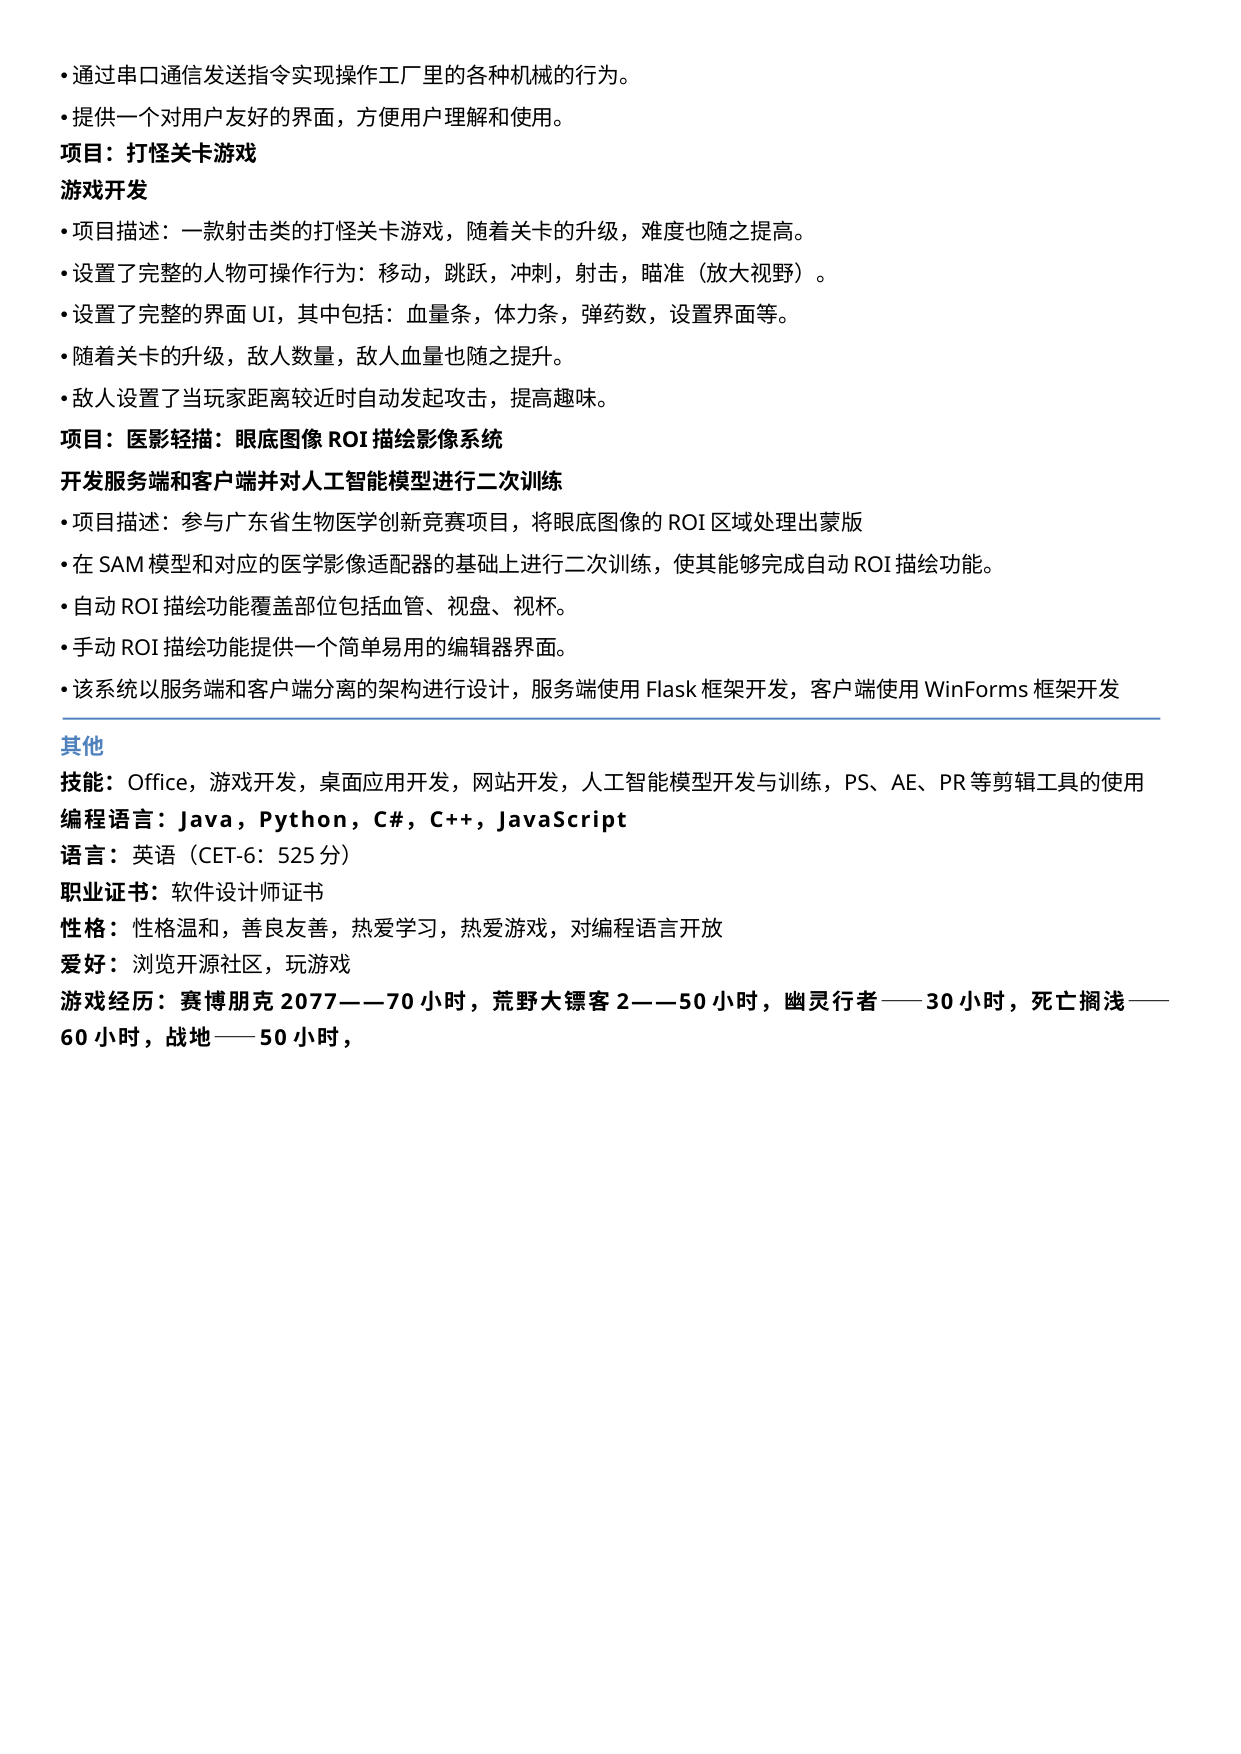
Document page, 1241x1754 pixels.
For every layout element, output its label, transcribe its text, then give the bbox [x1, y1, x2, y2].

subtitle 设置了完整的界面UI，其中包括：血量条，体力条，弹药数，设置界面等。 [60, 297, 1180, 329]
text 爱好：浏览开源社区，玩游戏 [60, 947, 1180, 979]
subtitle 设置了完整的人物可操作行为：移动，跳跃，冲刺，射击，瞄准（放大视野）。 [60, 256, 1180, 287]
text 性格：性格温和，善良友善，热爱学习，热爱游戏，对编程语言开放 [60, 911, 1180, 943]
subtitle 项目：医影轻描：眼底图像ROI描绘影像系统 [60, 422, 1180, 454]
subtitle 在SAM模型和对应的医学影像适配器的基础上进行二次训练，使其能够完成自动ROI描绘功能。 [60, 547, 1180, 579]
text 编程语言：Java，Python，C#，C++，JavaScript [60, 802, 1180, 834]
subtitle 开发服务端和客户端并对人工智能模型进行二次训练 [60, 464, 1180, 495]
text 职业证书：软件设计师证书 [60, 875, 1180, 906]
subtitle 手动ROI描绘功能提供一个简单易用的编辑器界面。 [60, 630, 1180, 662]
text 语言：英语（CET-6：525分） [60, 838, 1180, 870]
subtitle 通过串口通信发送指令实现操作工厂里的各种机械的行为。 [60, 58, 1180, 90]
subtitle 其他 [60, 708, 1180, 761]
subtitle 敌人设置了当玩家距离较近时自动发起攻击，提高趣味。 [60, 381, 1180, 412]
subtitle 提供一个对用户友好的界面，方便用户理解和使用。 [60, 100, 1180, 132]
subtitle 随着关卡的升级，敌人数量，敌人血量也随之提升。 [60, 339, 1180, 371]
text 技能：Office，游戏开发，桌面应用开发，网站开发，人工智能模型开发与训练，PS、AE、PR等剪辑工具的使用 [60, 765, 1180, 797]
subtitle 项目描述：参与广东省生物医学创新竞赛项目，将眼底图像的ROI区域处理出蒙版 [60, 505, 1180, 537]
text 游戏经历：赛博朋克2077——70小时，荒野大镖客2——50小时，幽灵行者——30小时，死亡搁浅——60小时，战地——50小时， [60, 984, 1180, 1052]
subtitle 游戏开发 [60, 173, 1180, 204]
subtitle 项目：打怪关卡游戏 [60, 136, 1180, 168]
subtitle 该系统以服务端和客户端分离的架构进行设计，服务端使用Flask框架开发，客户端使用WinForms框架开发 [60, 672, 1180, 704]
subtitle 项目描述：一款射击类的打怪关卡游戏，随着关卡的升级，难度也随之提高。 [60, 214, 1180, 246]
subtitle 自动ROI描绘功能覆盖部位包括血管、视盘、视杯。 [60, 589, 1180, 620]
